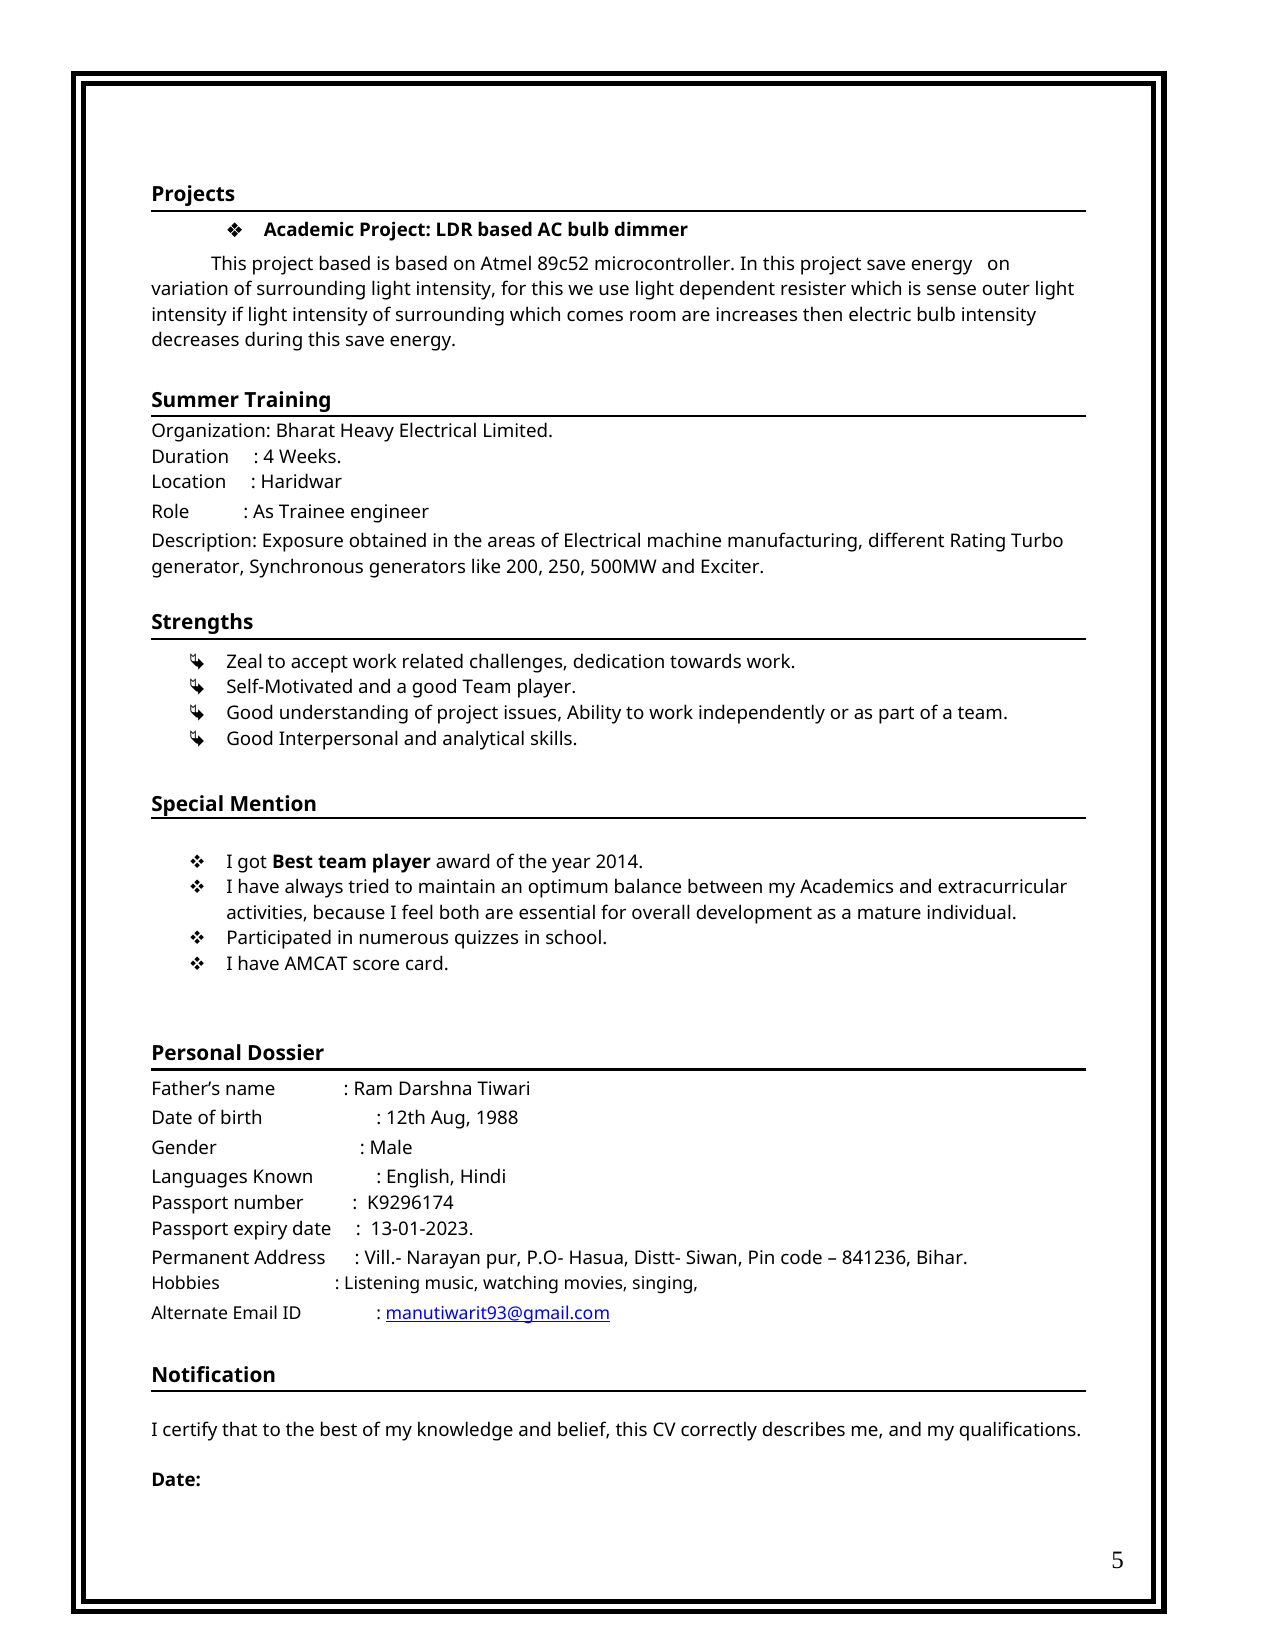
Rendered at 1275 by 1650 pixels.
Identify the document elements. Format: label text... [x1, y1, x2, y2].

text Location : Haridwar [151, 468, 1086, 494]
text Date of birth : 12th Aug, 1988 [151, 1104, 1086, 1130]
text Gender : Male [151, 1134, 1086, 1160]
text Permanent Address : Vill.- Narayan pur, P.O- Hasua, Distt- Siwan, Pin code – 841236, Bihar. [151, 1244, 1086, 1270]
text Personal Dossier [151, 1038, 1086, 1068]
list Good understanding of project issues, Ability to work independently or as part of a team. [188, 699, 1086, 725]
text Notification [151, 1360, 1086, 1390]
text Date: [151, 1466, 1086, 1492]
list Self-Motivated and a good Team player. [188, 674, 1086, 699]
text Organization: Bharat Heavy Electrical Limited. [151, 417, 1086, 443]
text I certify that to the best of my knowledge and belief, this CV correctly describes me, and my qualifications. [151, 1416, 1083, 1442]
text Father’s name : Ram Darshna Tiwari [151, 1075, 1086, 1100]
text This project based is based on Atmel 89c52 microcontroller. In this project save energy on variation of surrounding light intensity, for this we use light dependent resister which is sense outer light intensity if light intensity of surrounding which comes room are increases then electric bulb intensity decreases during this save energy. [151, 250, 1086, 352]
text Special Mention [151, 750, 1086, 817]
text Role : As Trainee engineer [151, 498, 1086, 524]
text Languages Known : English, Hindi [151, 1164, 1086, 1189]
text Summer Training [151, 385, 1086, 415]
text Passport number : K9296174 [151, 1189, 1086, 1215]
list Participated in numerous quizzes in school. [188, 924, 1086, 950]
text Alternate Email ID : manutiwarit93@gmail.com [151, 1301, 1086, 1325]
list I have always tried to maintain an optimum balance between my Academics and extracurricular activities, because I feel both are essential for overall development as a mature individual. [188, 873, 1086, 924]
list Zeal to accept work related challenges, dedication towards work. [188, 648, 1086, 674]
text Strengths [151, 607, 1086, 638]
list I got Best team player award of the year 2014. [188, 848, 1086, 873]
list Good Interpersonal and analytical skills. [188, 725, 1086, 750]
text Description: Exposure obtained in the areas of Electrical machine manufacturing, different Rating Turbo generator, Synchronous generators like 200, 250, 500MW and Exciter. [151, 528, 1086, 579]
text Hobbies : Listening music, watching movies, singing, [151, 1270, 1086, 1294]
text Passport expiry date : 13-01-2023. [151, 1215, 1086, 1240]
text Duration : 4 Weeks. [151, 443, 1086, 468]
text Projects [151, 179, 1086, 210]
list Academic Project: LDR based AC bulb dimmer [226, 216, 1086, 242]
list I have AMCAT score card. [188, 950, 1086, 976]
